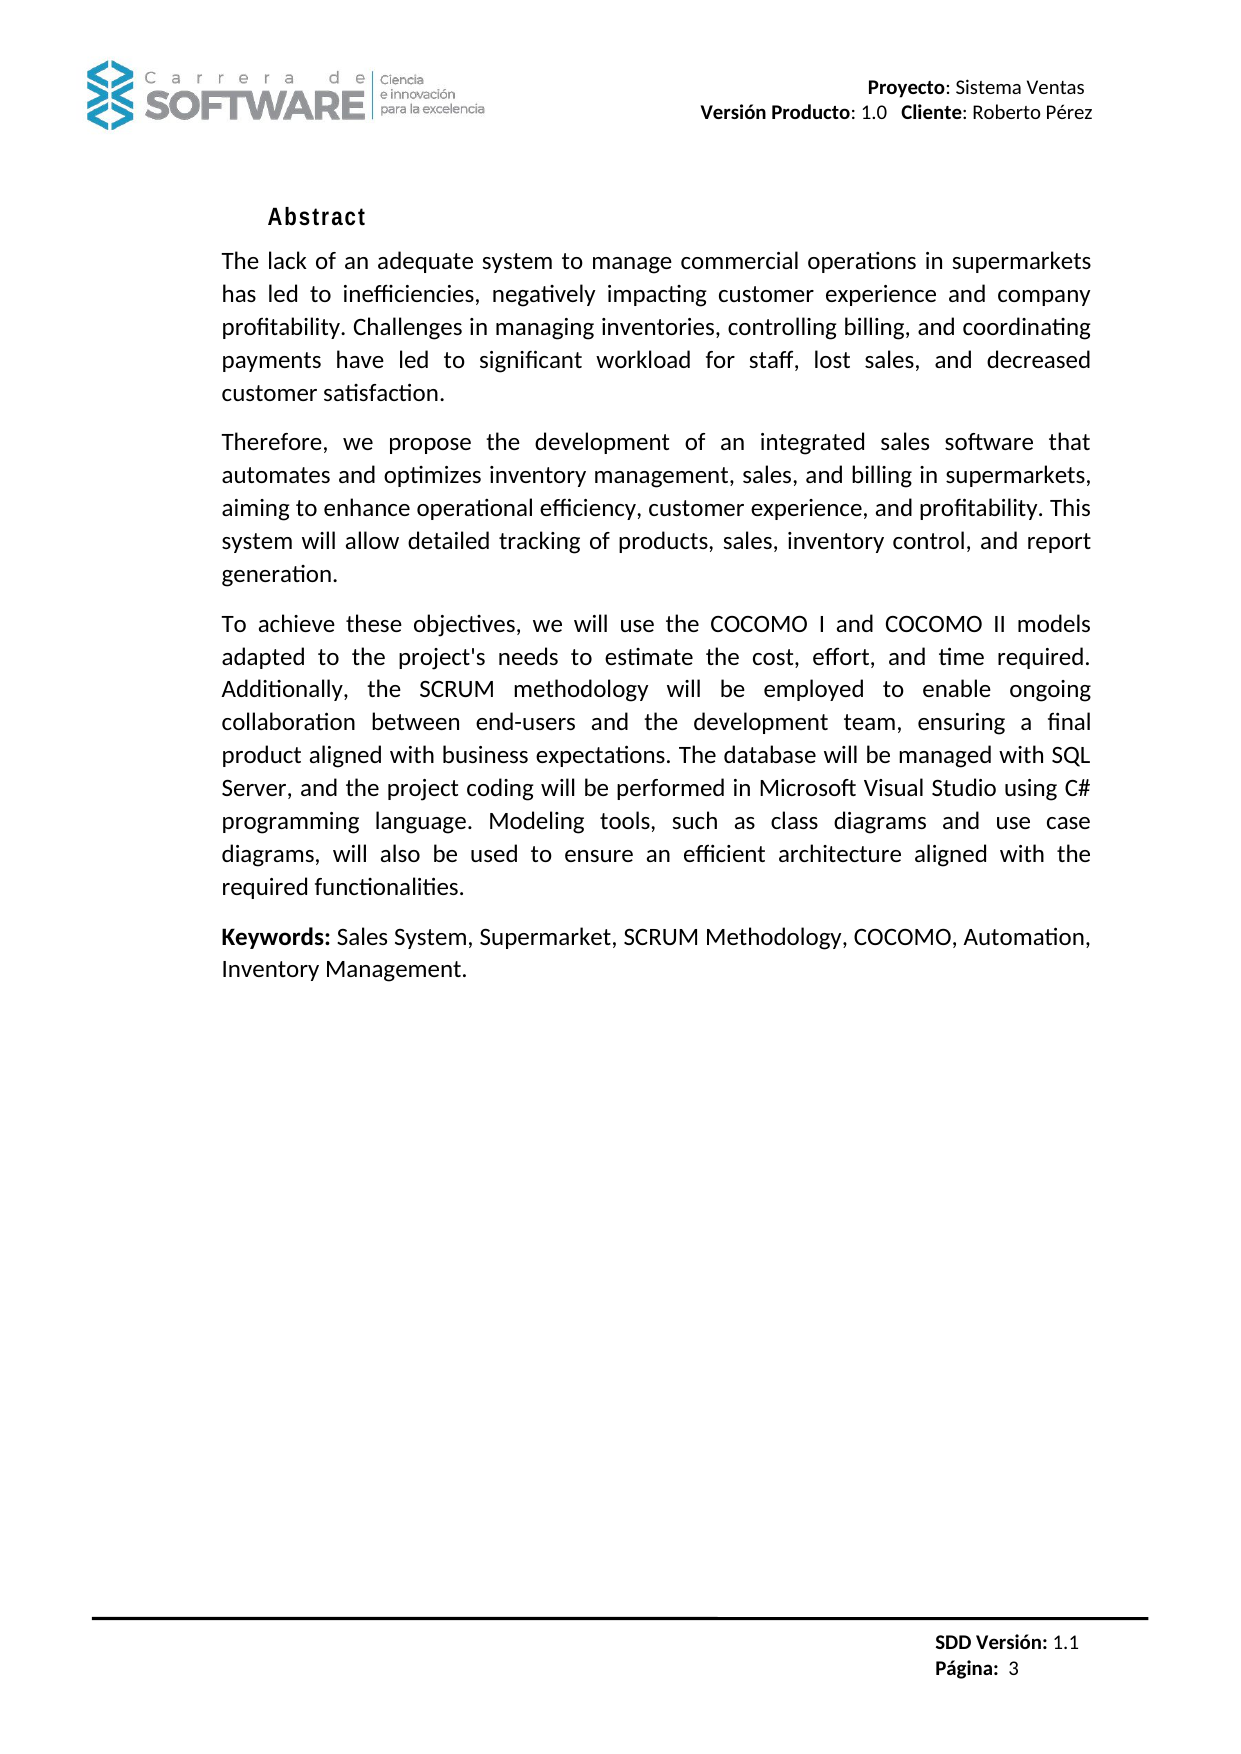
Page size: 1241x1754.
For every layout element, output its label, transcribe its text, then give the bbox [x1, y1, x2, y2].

text To achieve these objectives, we will use the COCOMO I and COCOMO II models adapted to the project's needs to estimate the cost, effort, and time required. Additionally, the SCRUM methodology will be employed to enable ongoing collaboration between end-users and the development team, ensuring a final product aligned with business expectations. The database will be managed with SQL Server, and the project coding will be performed in Microsoft Visual Studio using C# programming language. Modeling tools, such as class diagrams and use case diagrams, will also be used to ensure an efficient architecture aligned with the required functionalities. [221, 608, 1092, 902]
picture [76, 45, 491, 152]
text Keywords: Sales System, Supermarket, SCRUM Methodology, COCOMO, Automation, Inventory Management. [221, 921, 1092, 984]
subtitle Abstract [267, 202, 1092, 231]
text The lack of an adequate system to manage commercial operations in supermarkets has led to inefficiencies, negatively impacting customer experience and company profitability. Challenges in managing inventories, controlling billing, and coordinating payments have led to significant workload for staff, lost sales, and decreased customer satisfaction. [221, 245, 1092, 407]
text Therefore, we propose the development of an integrated sales software that automates and optimizes inventory management, sales, and billing in supermarkets, aiming to enhance operational efficiency, customer experience, and profitability. This system will allow detailed tracking of products, sales, inventory control, and report generation. [221, 426, 1092, 589]
